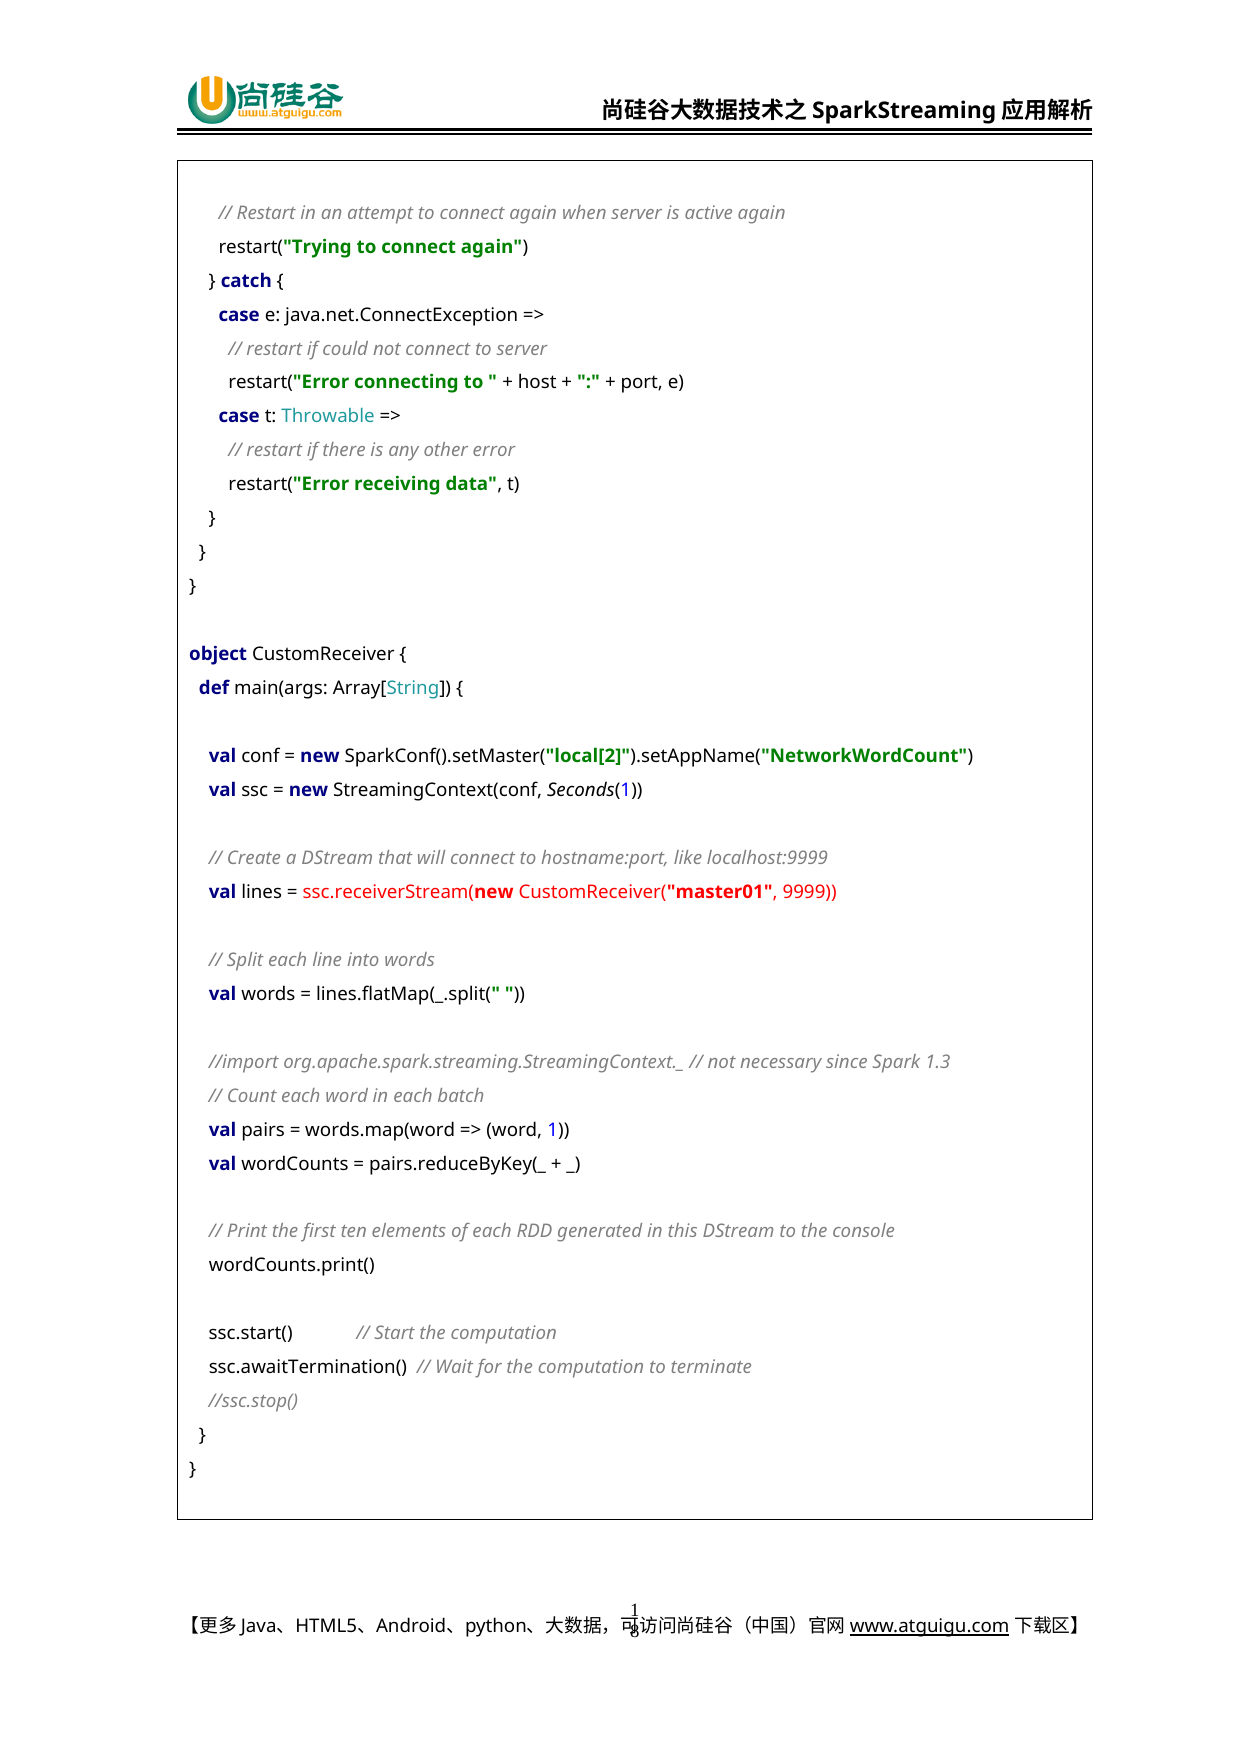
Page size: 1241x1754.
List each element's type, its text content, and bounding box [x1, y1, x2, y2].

picture [177, 68, 362, 128]
